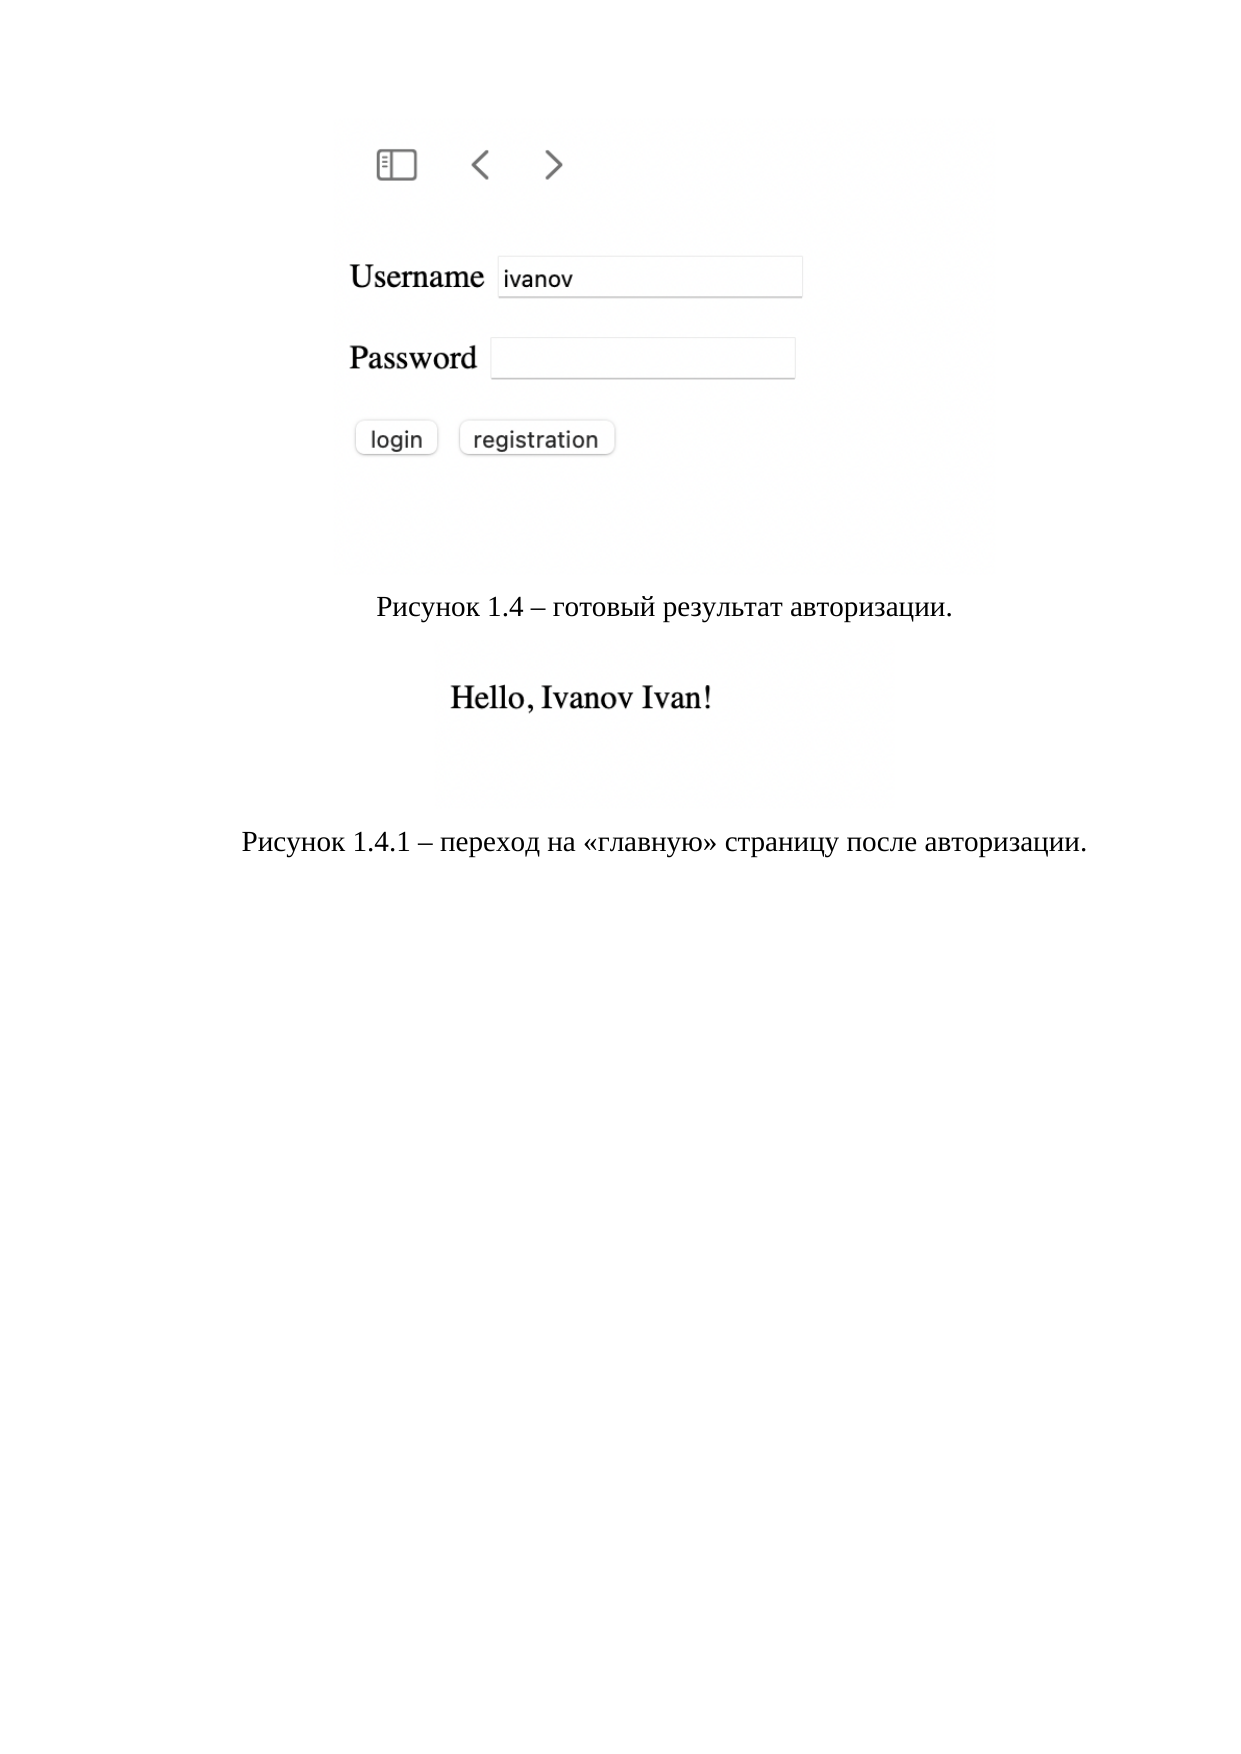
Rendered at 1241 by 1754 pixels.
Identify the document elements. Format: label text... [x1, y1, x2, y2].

picture [434, 640, 895, 809]
text Рисунок 1.4.1 – переход на «главную» страницу после авторизации. [177, 824, 1152, 857]
text Рисунок 1.4 – готовый результат авторизации. [177, 589, 1152, 623]
picture [333, 118, 996, 575]
